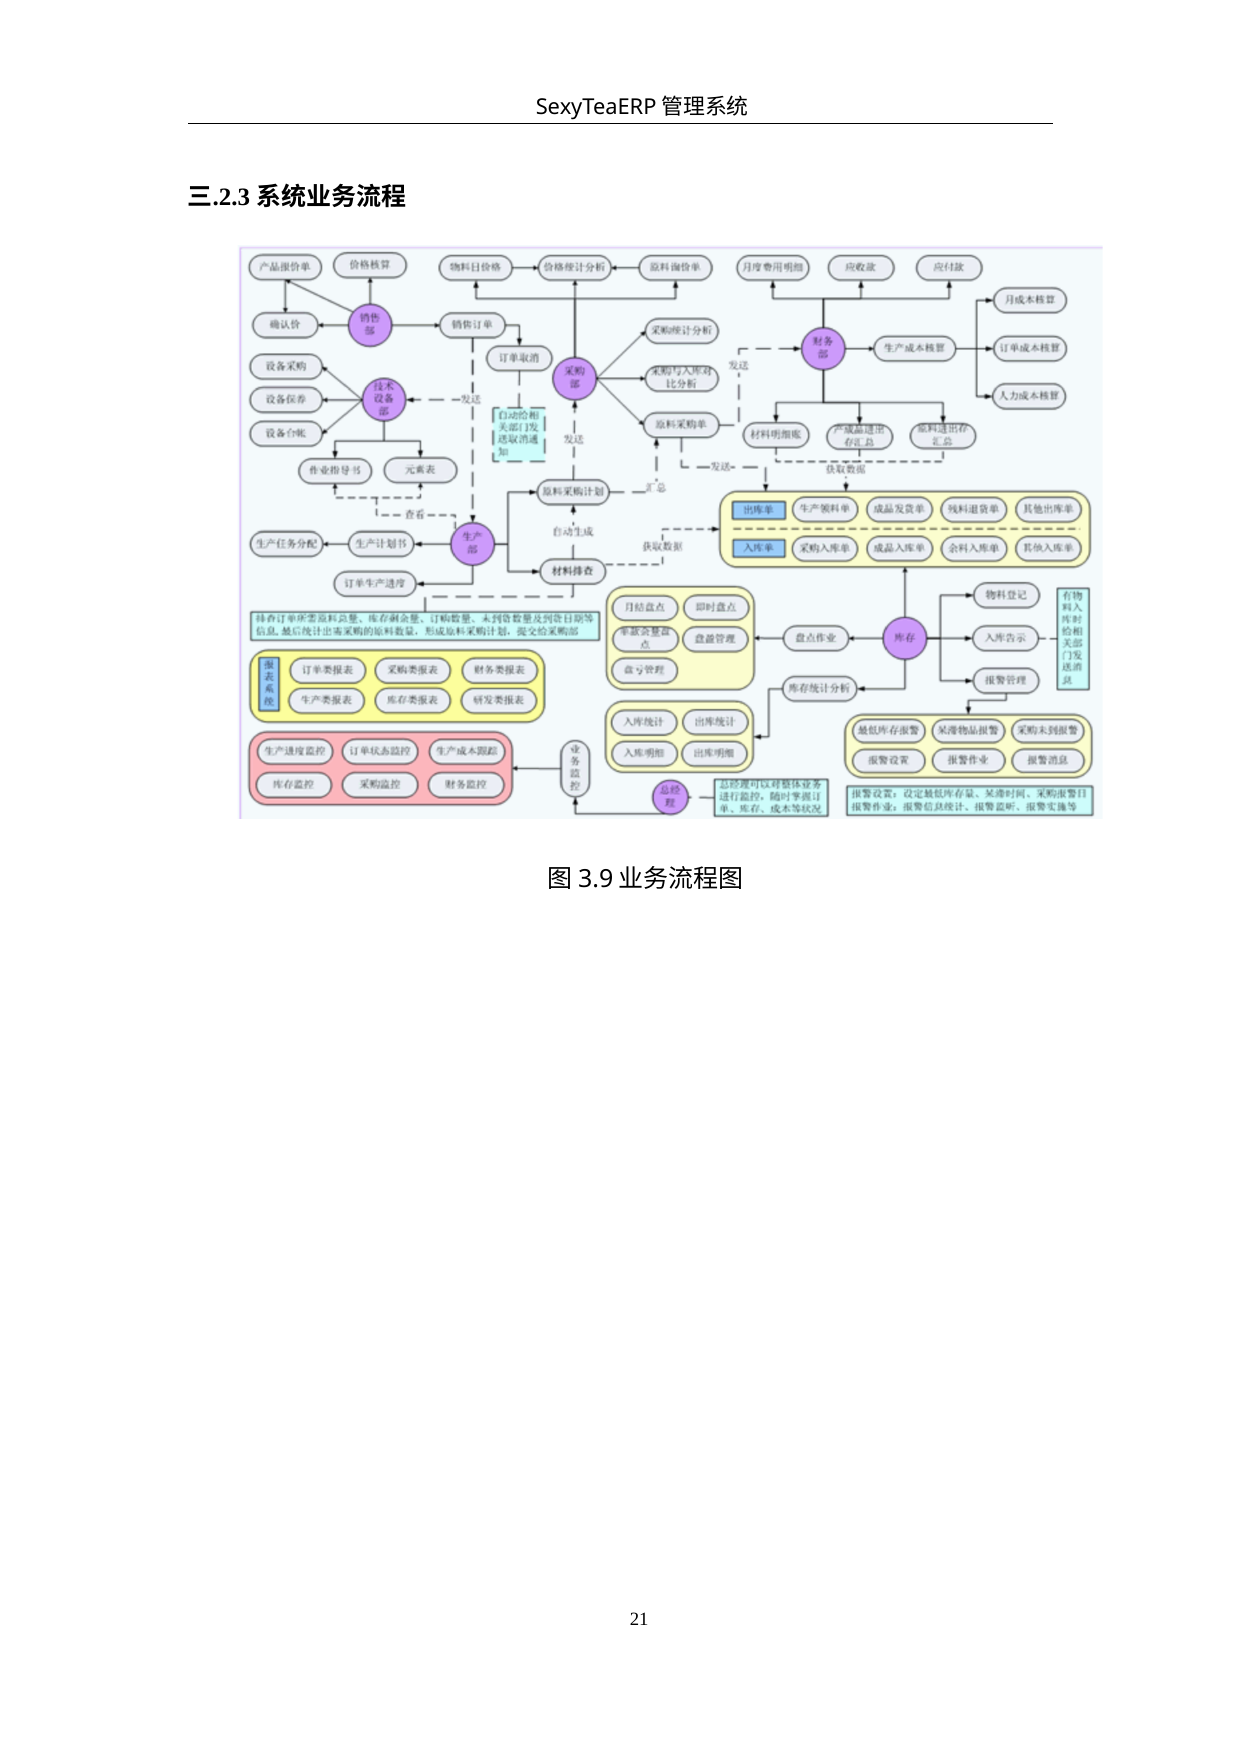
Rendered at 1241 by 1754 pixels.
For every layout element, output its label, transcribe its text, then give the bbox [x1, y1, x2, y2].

picture [237, 245, 1103, 819]
text 图 3.9业务流程图 [187, 844, 1053, 909]
subtitle 系统业务流程 [187, 162, 1053, 227]
